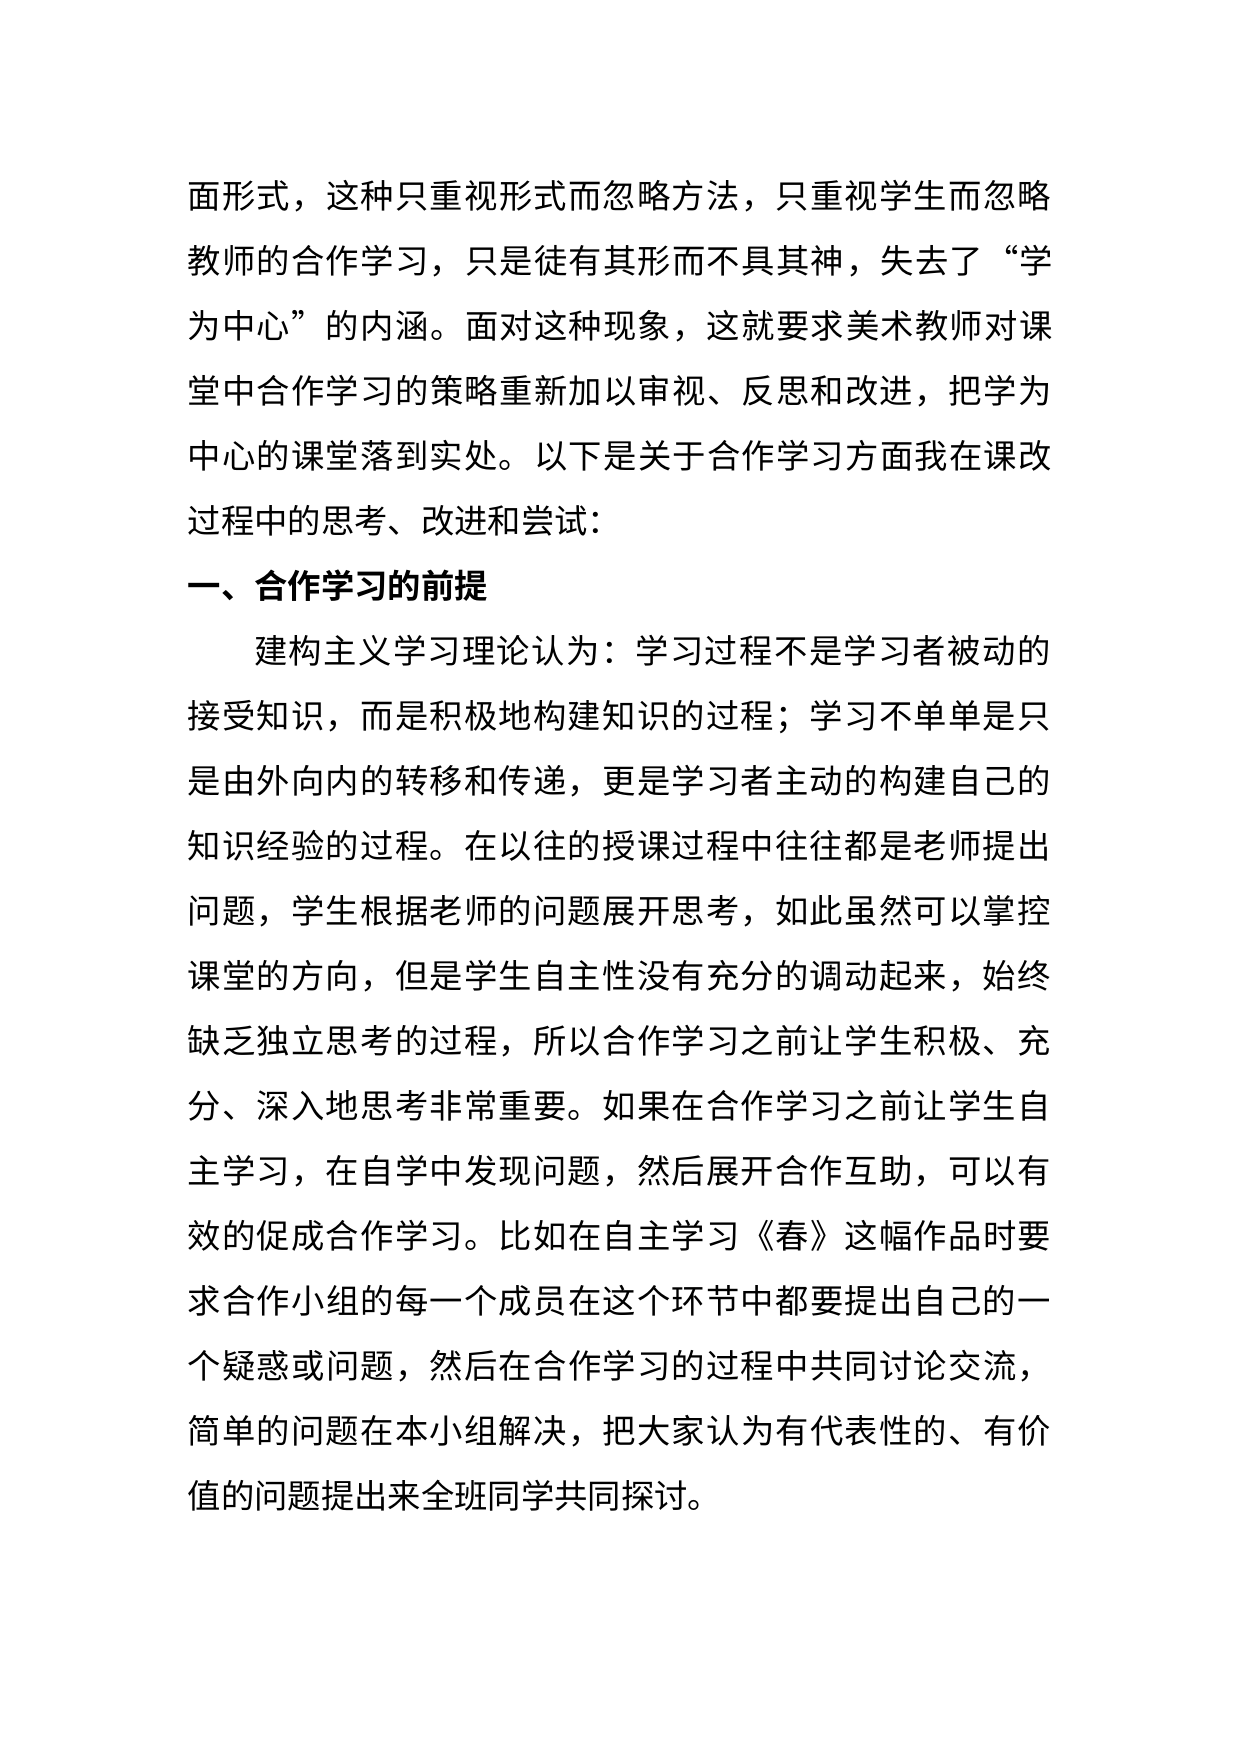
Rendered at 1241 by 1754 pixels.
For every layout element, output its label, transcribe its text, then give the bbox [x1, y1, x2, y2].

list 合作学习的前提 [187, 552, 1053, 617]
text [187, 162, 1053, 552]
list 建构主义学习理论认为：学习过程不是学习者被动的接受知识，而是积极地构建知识的过程；学习不单单是只是由外向内的转移和传递，更是学习者主动的构建自己的知识经验的过程。在以往的授课过程中往往都是老师提出问题，学生根据老师的问题展开思考，如此虽然可以掌控课堂的方向，但是学生自主性没有充分的调动起来，始终缺乏独立思考的过程，所以合作学习之前让学生积极、充分、深入地思考非常重要。如果在合作学习之前让学生自主学习，在自学中发现问题，然后展开合作互助，可以有效的促成合作学习。比如在自主学习《春》这幅作品时要求合作小组的每一个成员在这个环节中都要提出自己的一个疑惑或问题，然后在合作学习的过程中共同讨论交流，简单的问题在本小组解决，把大家认为有代表性的、有价值的问题提出来全班同学共同探讨。 [187, 617, 1053, 1527]
